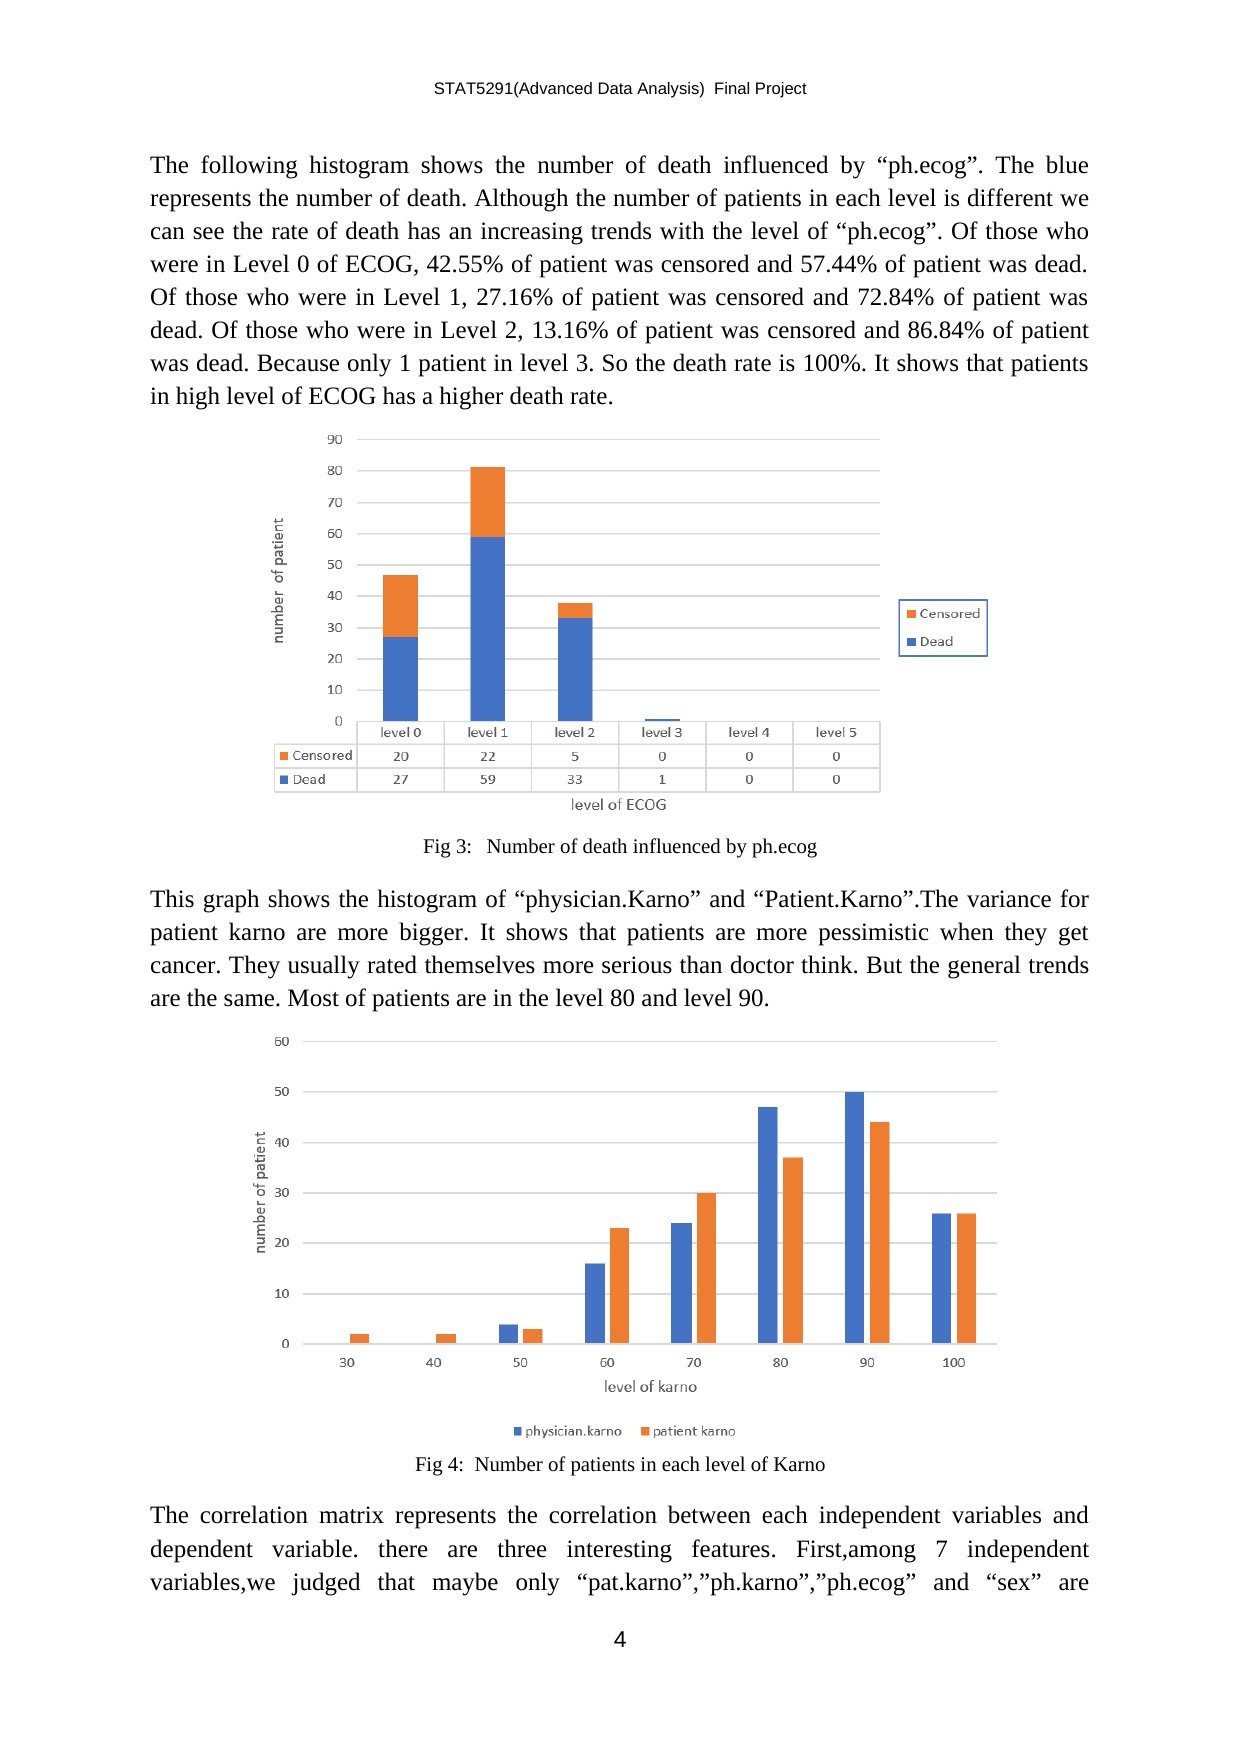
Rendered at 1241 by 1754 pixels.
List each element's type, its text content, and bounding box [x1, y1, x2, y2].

text The following histogram shows the number of death influenced by “ph.ecog”. The blue represents the number of death. Although the number of patients in each level is different we can see the rate of death has an increasing trends with the level of “ph.ecog”. Of those who were in Level 0 of ECOG, 42.55% of patient was censored and 57.44% of patient was dead. Of those who were in Level 1, 27.16% of patient was censored and 72.84% of patient was dead. Of those who were in Level 2, 13.16% of patient was censored and 86.84% of patient was dead. Because only 1 patient in level 3. So the death rate is 100%. It shows that patients in high level of ECOG has a higher death rate. [150, 150, 1090, 410]
picture [233, 1028, 1007, 1449]
text Fig 3: Number of death influenced by ph.ecog [150, 834, 1090, 858]
text This graph shows the histogram of “physician.Karno” and “Patient.Karno”.The variance for patient karno are more bigger. It shows that patients are more pessimistic when they get cancer. They usually rated themselves more serious than doctor think. But the general trends are the same. Most of patients are in the level 80 and level 90. [150, 884, 1090, 1012]
picture [247, 426, 993, 830]
text Fig 4: Number of patients in each level of Karno [150, 1452, 1090, 1476]
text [150, 1501, 1090, 1595]
